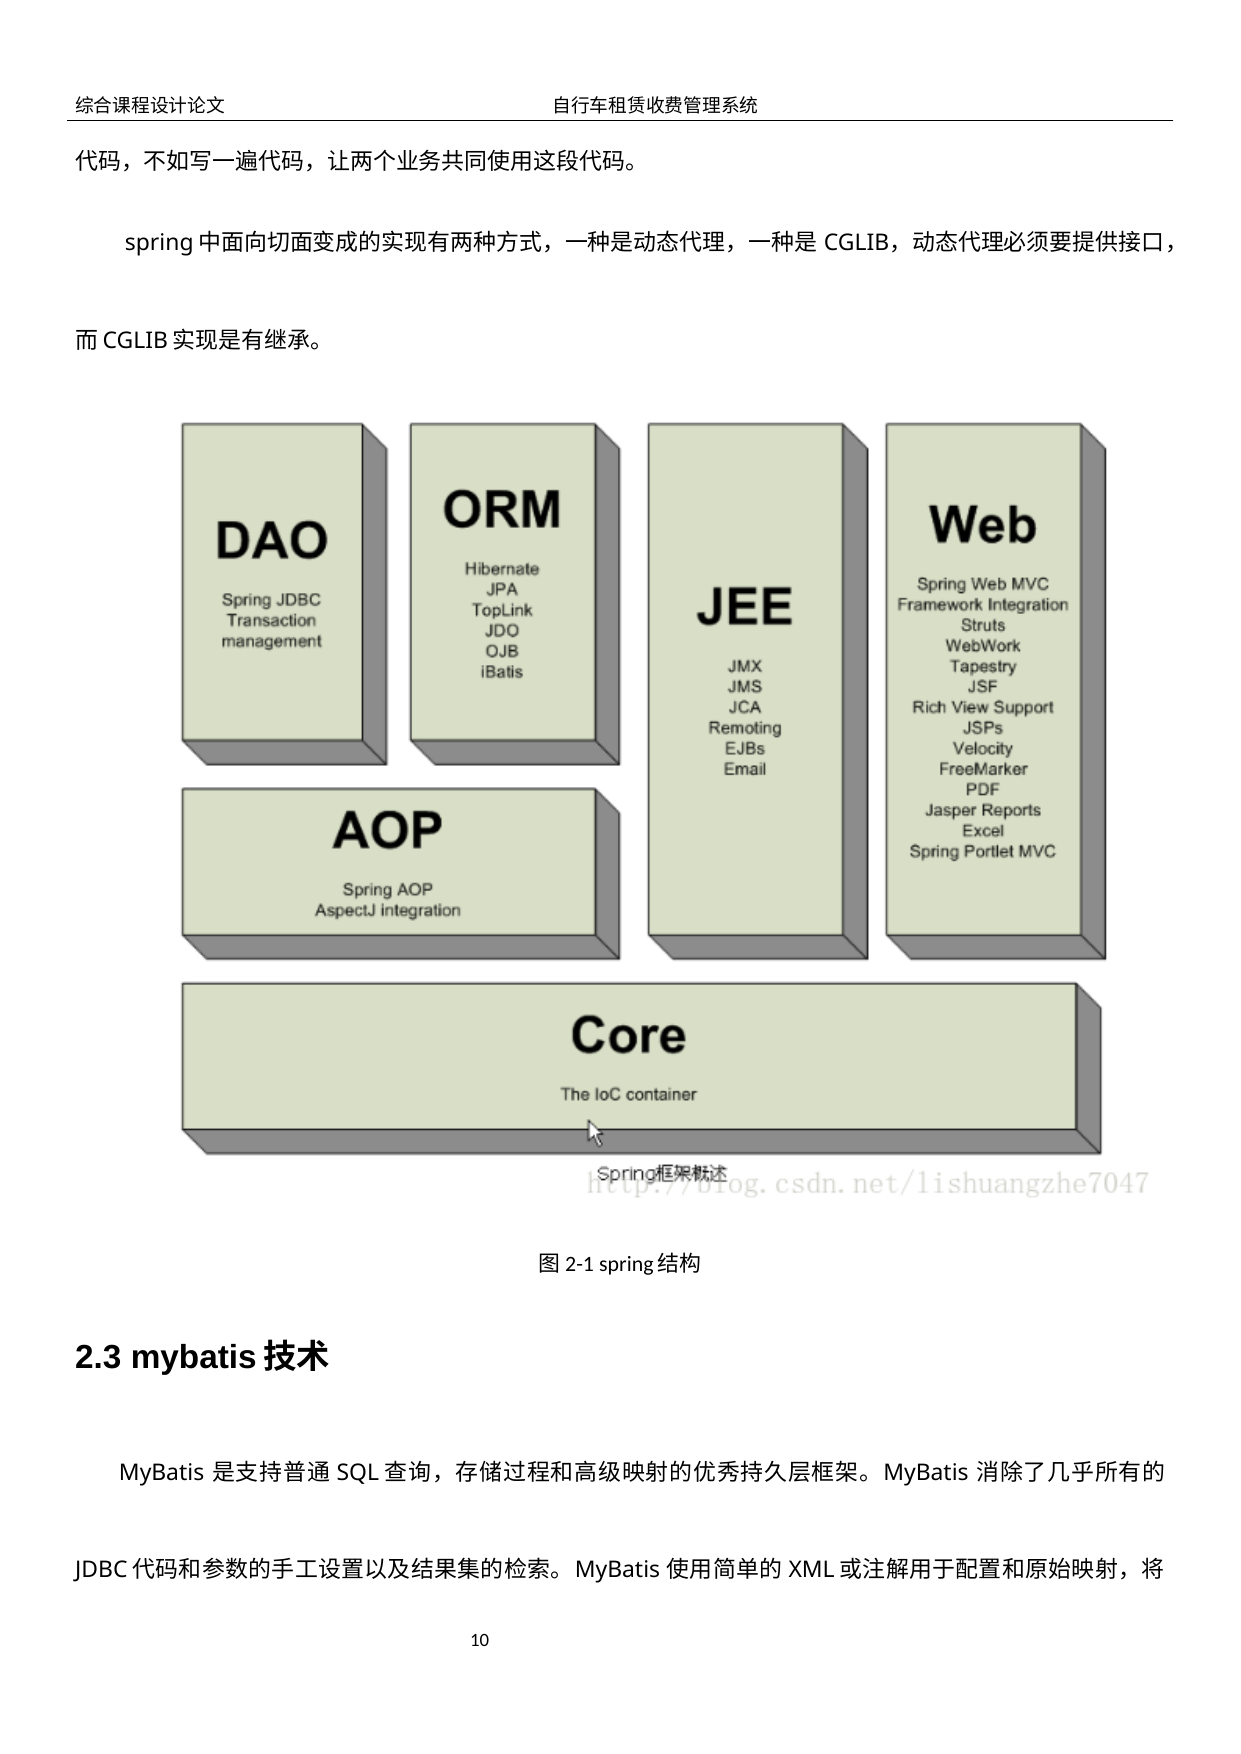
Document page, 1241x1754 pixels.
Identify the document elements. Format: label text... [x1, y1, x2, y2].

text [75, 1437, 1165, 1600]
text spring中面向切面变成的实现有两种方式，一种是动态代理，一种是CGLIB，动态代理必须要提供接口，而CGLIB实现是有继承。 [75, 208, 1165, 371]
subtitle 2.3 mybatis技术 [75, 1321, 1165, 1386]
text 图2-1 spring结构 [75, 1246, 1165, 1278]
picture [118, 387, 1169, 1215]
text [75, 127, 1165, 192]
